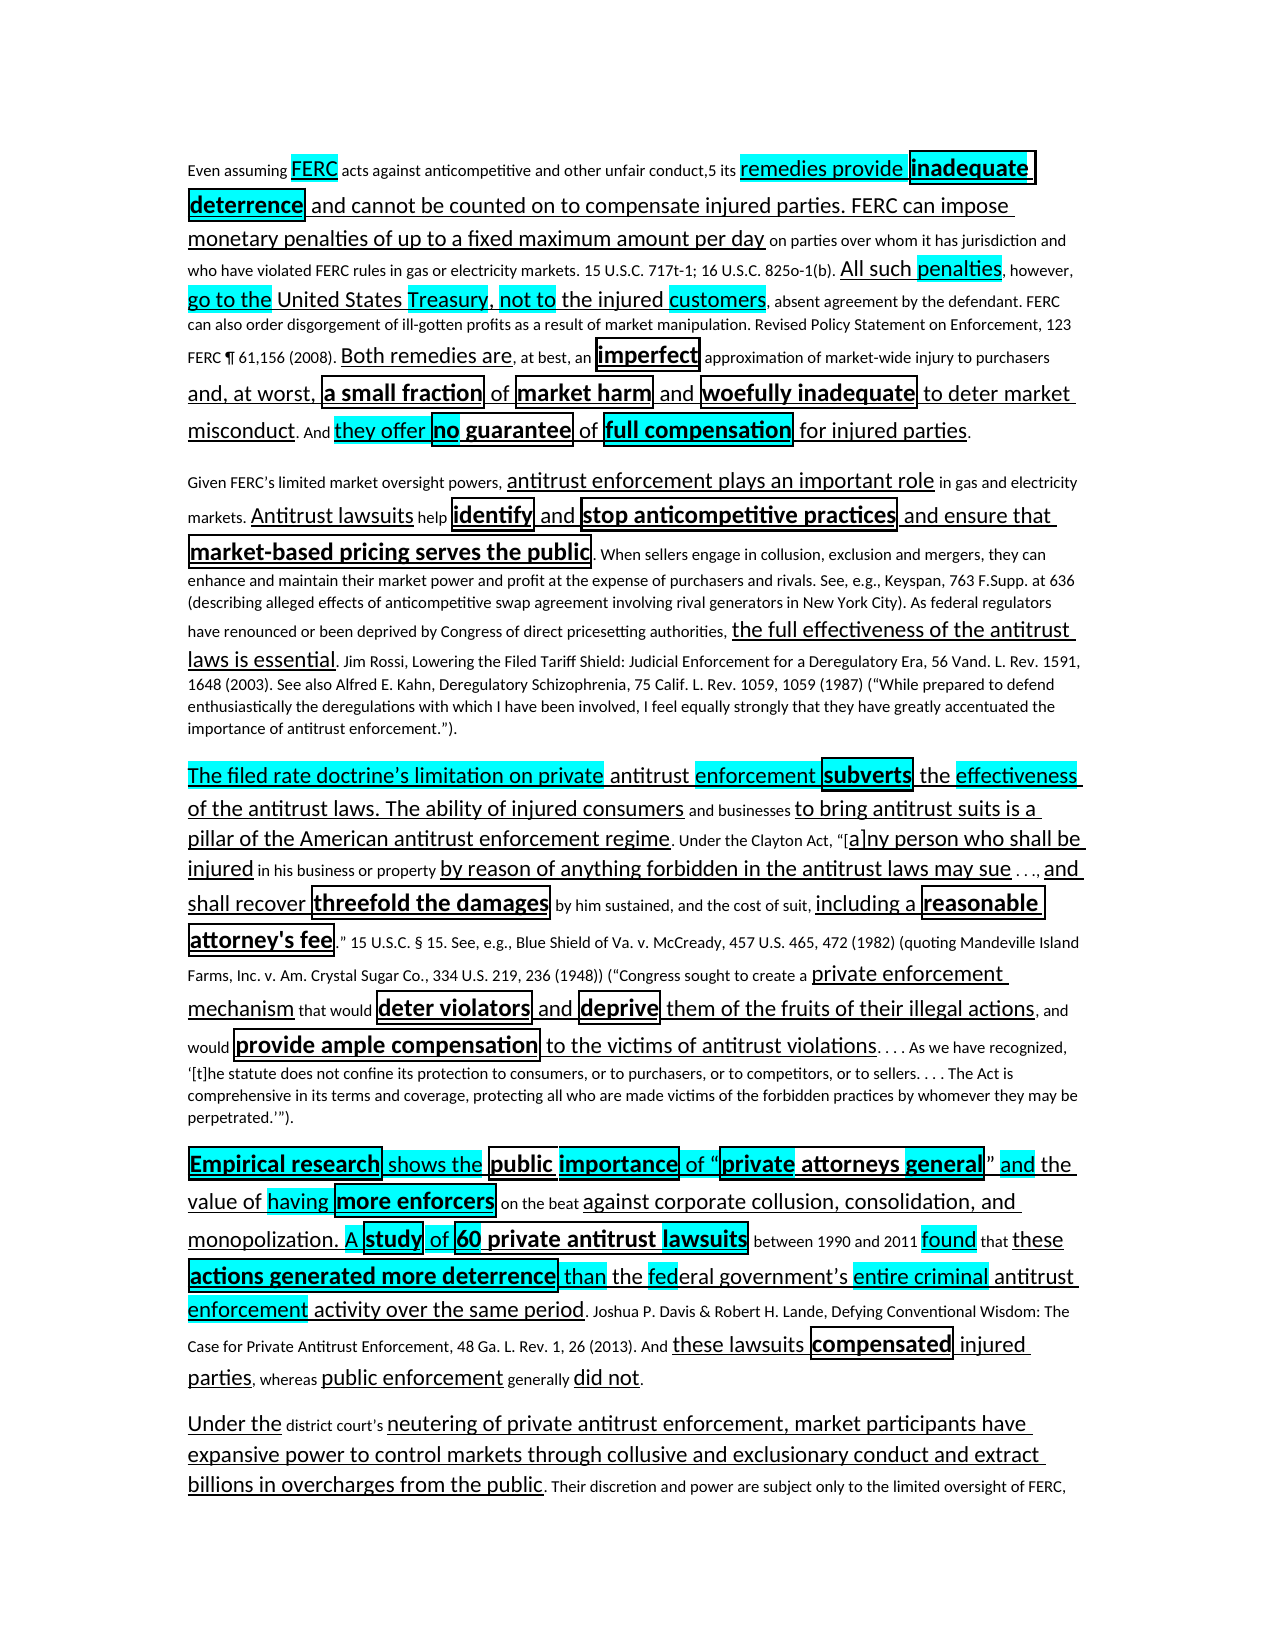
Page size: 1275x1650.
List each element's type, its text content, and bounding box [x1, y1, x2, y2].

text Even assuming FERC acts against anticompetitive and other unfair conduct,5 its remedies provide inadequate deterrence and cannot be counted on to compensate injured parties. FERC can impose monetary penalties of up to a fixed maximum amount per day on parties over whom it has jurisdiction and who have violated FERC rules in gas or electricity markets. 15 U.S.C. 717t-1; 16 U.S.C. 825o-1(b). All such penalties, however, go to the United States Treasury, not to the injured customers, absent agreement by the defendant. FERC can also order disgorgement of ill-gotten profits as a result of market manipulation. Revised Policy Statement on Enforcement, 123 FERC ¶ 61,156 (2008). Both remedies are, at best, an imperfect approximation of market-wide injury to purchasers and, at worst, a small fraction of market harm and woefully inadequate to deter market misconduct. And they offer no guarantee of full compensation for injured parties. [187, 150, 1087, 447]
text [187, 1409, 1087, 1498]
text Empirical research shows the public importance of “private attorneys general” and the value of having more enforcers on the beat against corporate collusion, consolidation, and monopolization. A study of 60 private antitrust lawsuits between 1990 and 2011 found that these actions generated more deterrence than the federal government’s entire criminal antitrust enforcement activity over the same period. Joshua P. Davis & Robert H. Lande, Defying Conventional Wisdom: The Case for Private Antitrust Enforcement, 48 Ga. L. Rev. 1, 26 (2013). And these lawsuits compensated injured parties, whereas public enforcement generally did not. [187, 1146, 1087, 1391]
text The filed rate doctrine’s limitation on private antitrust enforcement subverts the effectiveness of the antitrust laws. The ability of injured consumers and businesses to bring antitrust suits is a pillar of the American antitrust enforcement regime. Under the Clayton Act, “[a]ny person who shall be injured in his business or property by reason of anything forbidden in the antitrust laws may sue . . ., and shall recover threefold the damages by him sustained, and the cost of suit, including a reasonable attorney's fee.” 15 U.S.C. § 15. See, e.g., Blue Shield of Va. v. McCready, 457 U.S. 465, 472 (1982) (quoting Mandeville Island Farms, Inc. v. Am. Crystal Sugar Co., 334 U.S. 219, 236 (1948)) (“Congress sought to create a private enforcement mechanism that would deter violators and deprive them of the fruits of their illegal actions, and would provide ample compensation to the victims of antitrust violations. . . . As we have recognized, ‘[t]he statute does not confine its protection to consumers, or to purchasers, or to competitors, or to sellers. . . . The Act is comprehensive in its terms and coverage, protecting all who are made victims of the forbidden practices by whomever they may be perpetrated.’”). [187, 757, 1087, 1128]
text Given FERC’s limited market oversight powers, antitrust enforcement plays an important role in gas and electricity markets. Antitrust lawsuits help identify and stop anticompetitive practices and ensure that market-based pricing serves the public. When sellers engage in collusion, exclusion and mergers, they can enhance and maintain their market power and profit at the expense of purchasers and rivals. See, e.g., Keyspan, 763 F.Supp. at 636 (describing alleged effects of anticompetitive swap agreement involving rival generators in New York City). As federal regulators have renounced or been deprived by Congress of direct pricesetting authorities, the full effectiveness of the antitrust laws is essential. Jim Rossi, Lowering the Filed Tariff Shield: Judicial Enforcement for a Deregulatory Era, 56 Vand. L. Rev. 1591, 1648 (2003). See also Alfred E. Kahn, Deregulatory Schizophrenia, 75 Calif. L. Rev. 1059, 1059 (1987) (“While prepared to defend enthusiastically the deregulations with which I have been involved, I feel equally strongly that they have greatly accentuated the importance of antitrust enforcement.”). [187, 466, 1087, 739]
